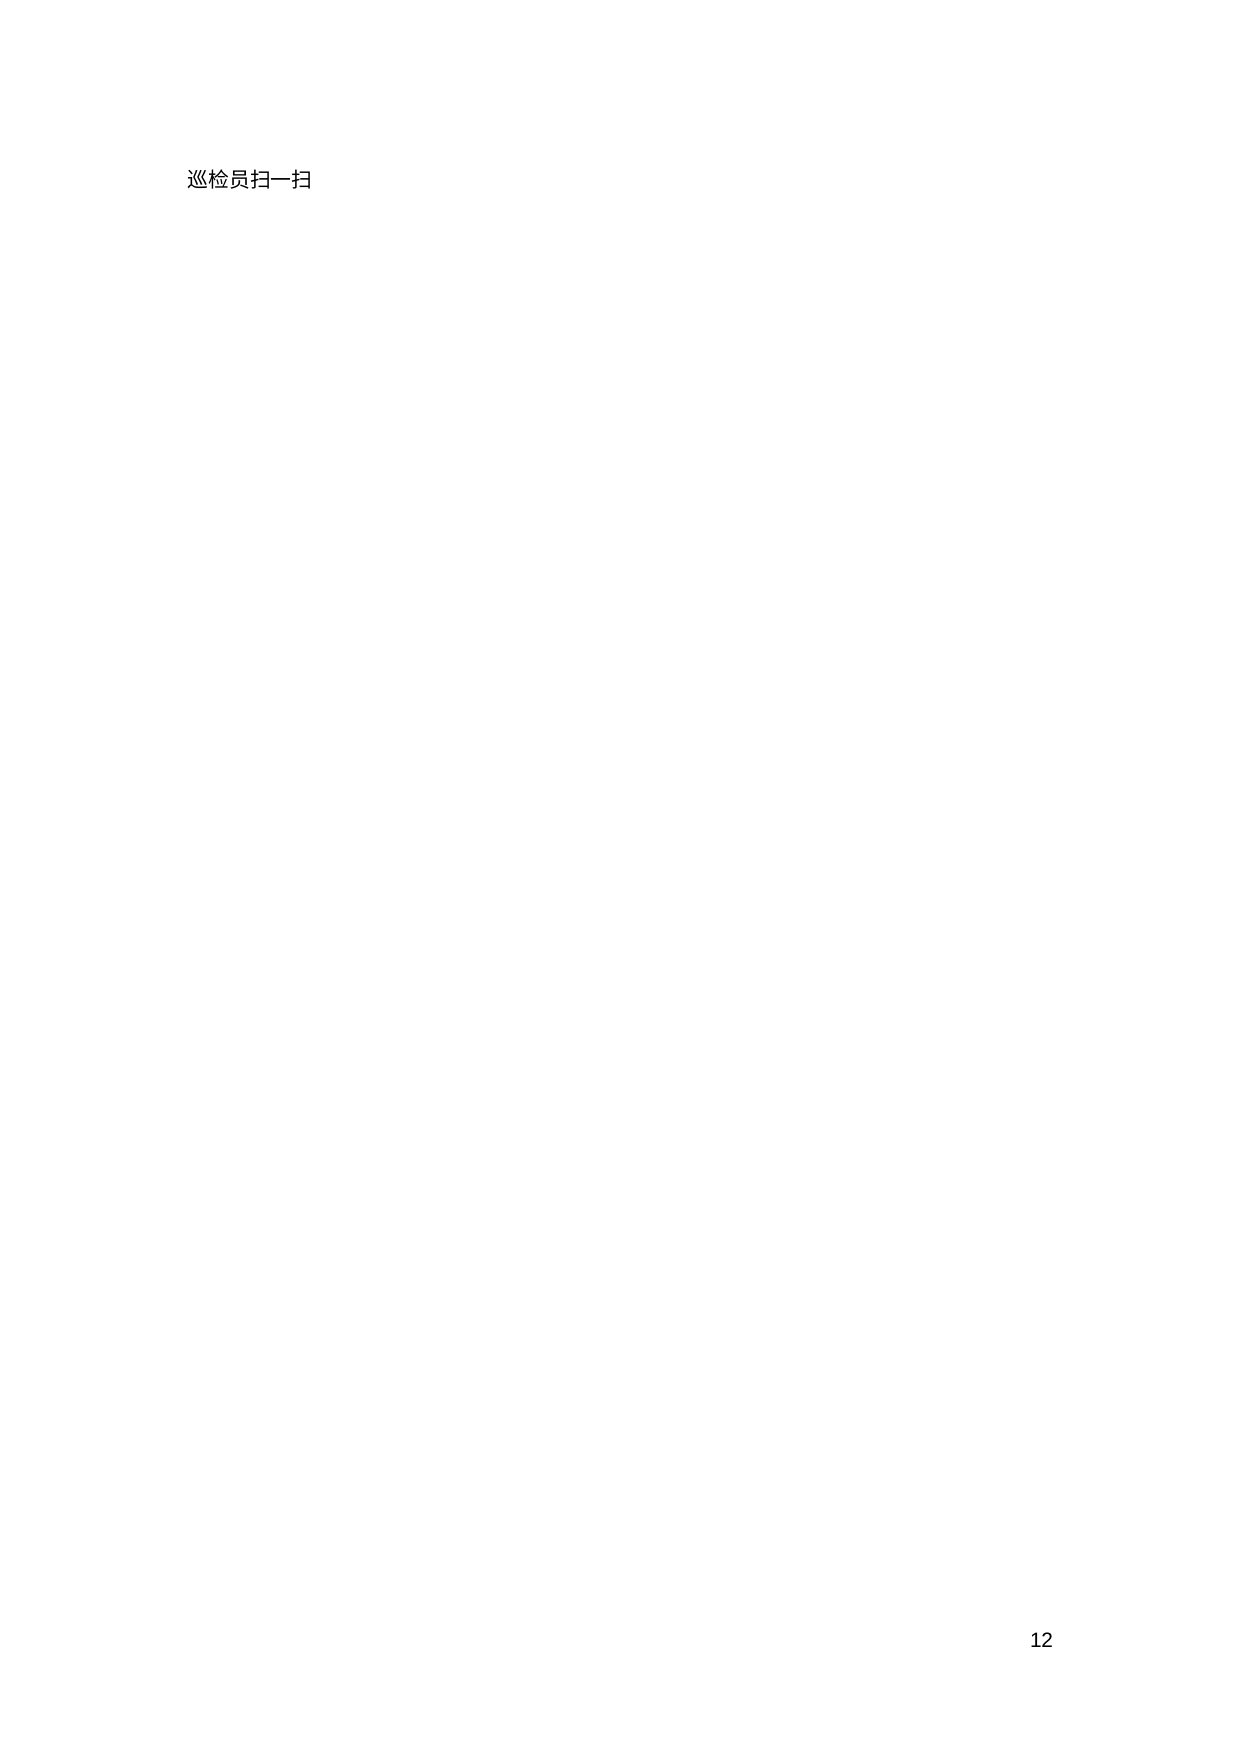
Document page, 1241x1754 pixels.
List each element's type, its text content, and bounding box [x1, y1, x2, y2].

text 巡检员扫一扫 [187, 162, 1053, 194]
